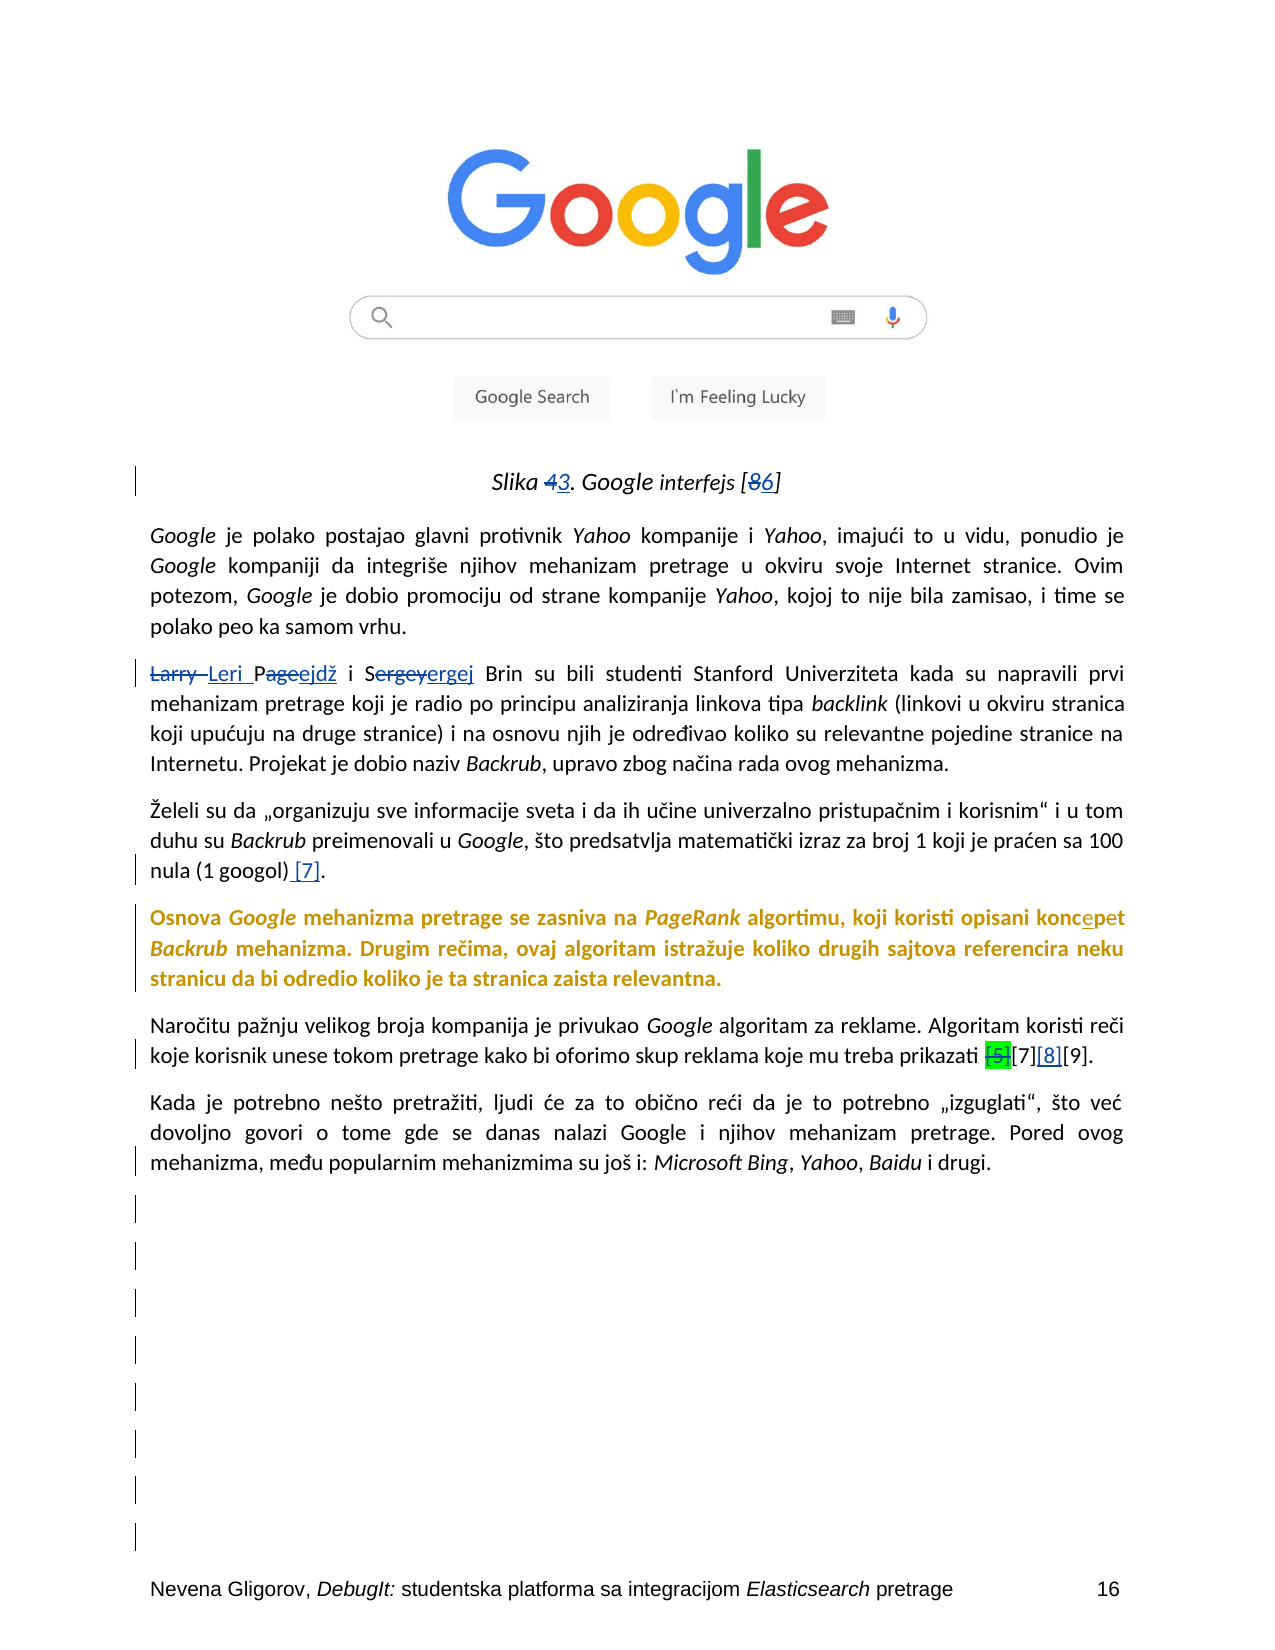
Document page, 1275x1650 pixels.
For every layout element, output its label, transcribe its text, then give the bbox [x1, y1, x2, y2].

text Google je polako postajao glavni protivnik Yahoo kompanije i Yahoo, imajući to u vidu, ponudio je Google kompaniji da integriše njihov mehanizam pretrage u okviru svoje Internet stranice. Ovim potezom, Google je dobio promociju od strane kompanije Yahoo, kojoj to nije bila zamisao, i time se polako peo ka samom vrhu. [150, 521, 1125, 640]
text Slika . Google interfejs [] [150, 466, 1125, 496]
picture [150, 121, 1125, 447]
text P i S Brin su bili studenti Stanford Univerziteta kada su napravili prvi mehanizam pretrage koji je radio po principu analiziranja linkova tipa backlink (linkovi u okviru stranica koji upućuju na druge stranice) i na osnovu njih je određivao koliko su relevantne pojedine stranice na Internetu. Projekat je dobio naziv Backrub, upravo zbog načina rada ovog mehanizma. [150, 659, 1125, 777]
text Kada je potrebno nešto pretražiti, ljudi će za to obično reći da je to potrebno „izguglati“, što već dovoljno govori o tome gde se danas nalazi Google i njihov mehanizam pretrage. Pored ovog mehanizma, među popularnim mehanizmima su još i: Microsoft Bing, Yahoo, Baidu i drugi. [150, 1088, 1125, 1176]
text Želeli su da „organizuju sve informacije sveta i da ih učine univerzalno pristupačnim i korisnim“ i u tom duhu su Backrub preimenovali u Google, što predsatvlja matematički izraz za broj 1 koji je praćen sa 100 nula (1 googol). [150, 796, 1125, 885]
text Osnova Google mehanizma pretrage se zasniva na PageRank algortimu, koji koristi opisani koncpt Backrub mehanizma. Drugim rečima, ovaj algoritam istražuje koliko drugih sajtova referencira neku stranicu da bi odredio koliko je ta stranica zaista relevantna. [150, 903, 1125, 992]
text Naročitu pažnju velikog broja kompanija je privukao Google algoritam za reklame. Algoritam koristi reči koje korisnik unese tokom pretrage kako bi oforimo skup reklama koje mu treba prikazati [7][9]. [150, 1011, 1125, 1069]
